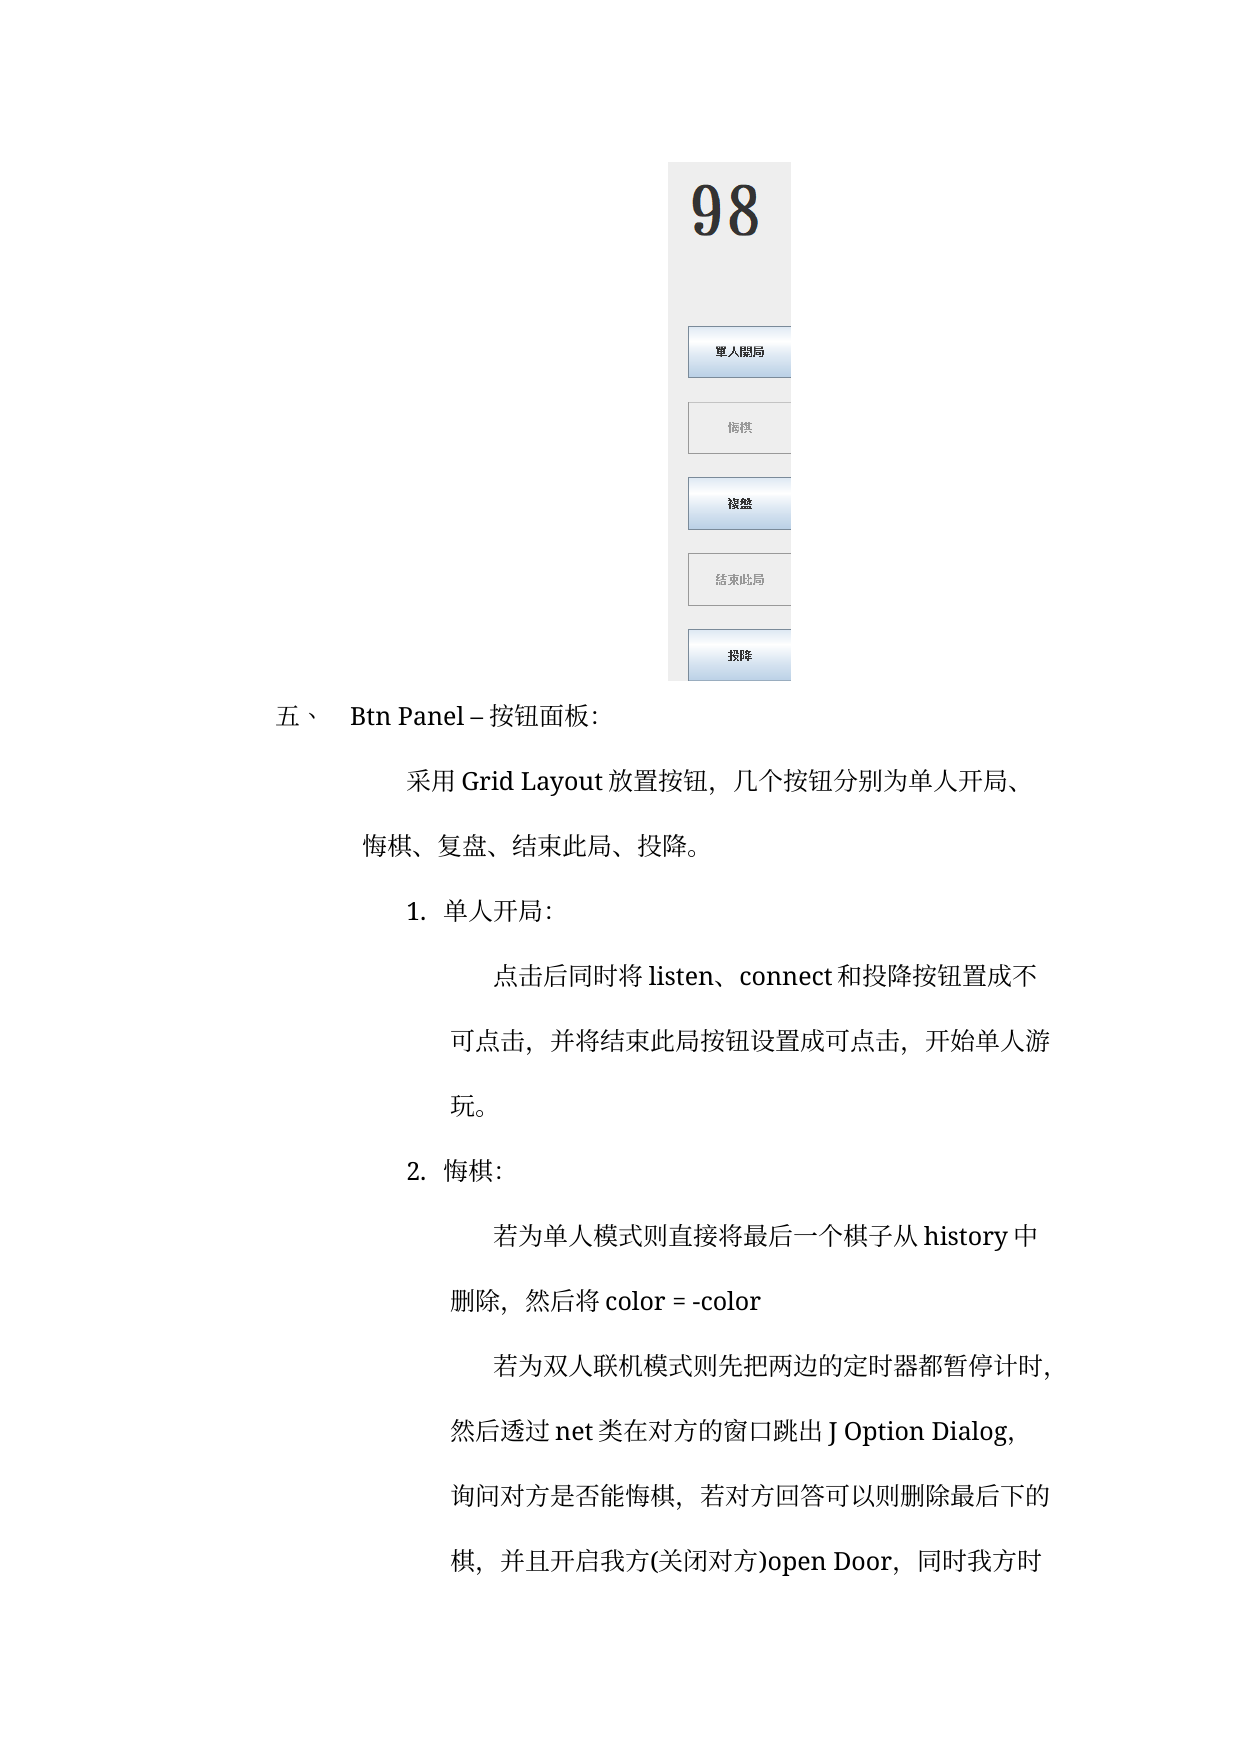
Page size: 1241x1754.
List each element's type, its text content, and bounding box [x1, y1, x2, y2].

picture [668, 162, 791, 681]
list 点击后同时将listen、connect和投降按钮置成不可点击，并将结束此局按钮设置成可点击，开始单人游玩。 [450, 942, 1053, 1137]
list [450, 1332, 1053, 1592]
list 单人开局： [406, 877, 1053, 942]
list 若为单人模式则直接将最后一个棋子从history中删除，然后将color = -color [450, 1202, 1053, 1332]
list 采用Grid Layout放置按钮，几个按钮分别为单人开局、悔棋、复盘、结束此局、投降。 [362, 747, 1053, 877]
list Btn Panel – 按钮面板： [275, 682, 1053, 747]
list 悔棋： [406, 1137, 1053, 1202]
